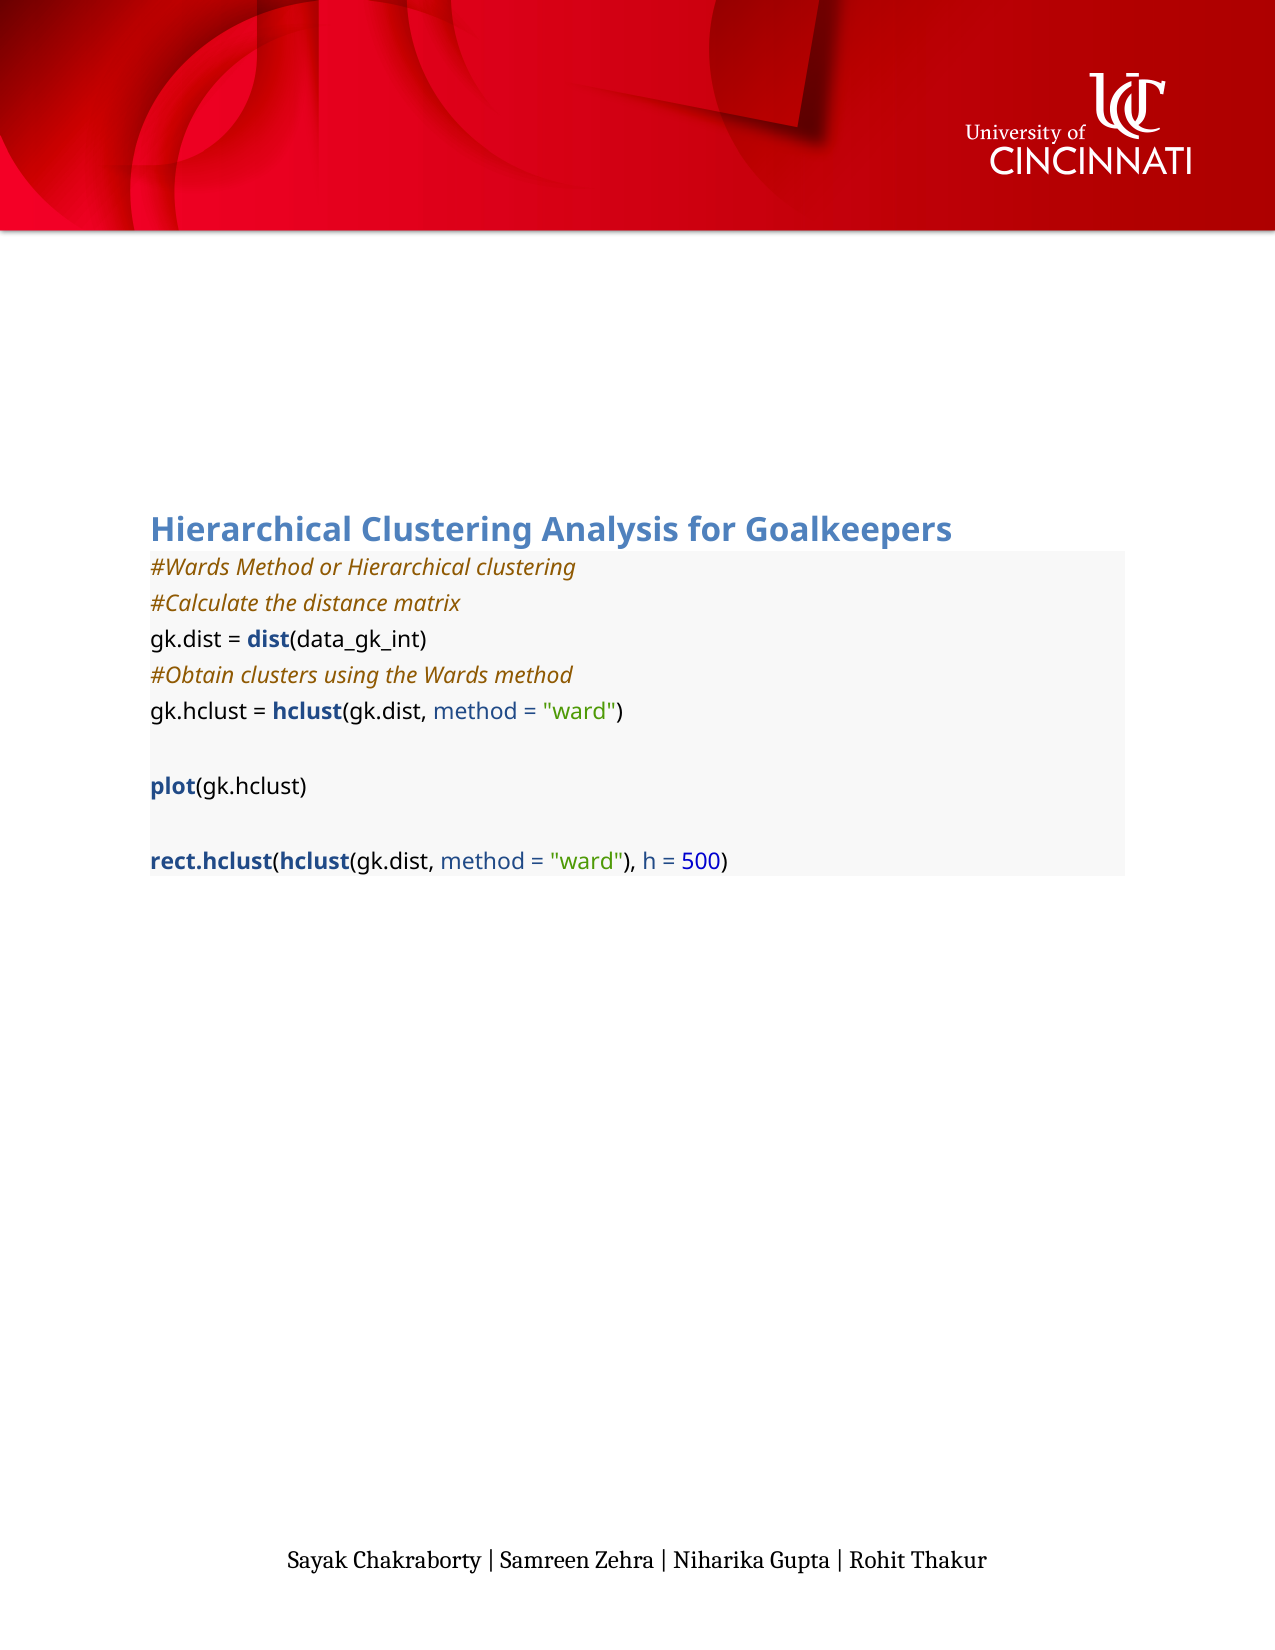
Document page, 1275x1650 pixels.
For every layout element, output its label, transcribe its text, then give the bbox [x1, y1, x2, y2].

picture [0, 0, 1275, 301]
text #Wards Method or Hierarchical clustering #Calculate the distance matrix gk.dist = dist(data_gk_int) #Obtain clusters using the Wards method gk.hclust = hclust(gk.dist, method = "ward") plot(gk.hclust) rect.hclust(hclust(gk.dist, method = "ward"), h = 500) [150, 551, 1125, 876]
subtitle Hierarchical Clustering Analysis for Goalkeepers [150, 506, 1125, 551]
